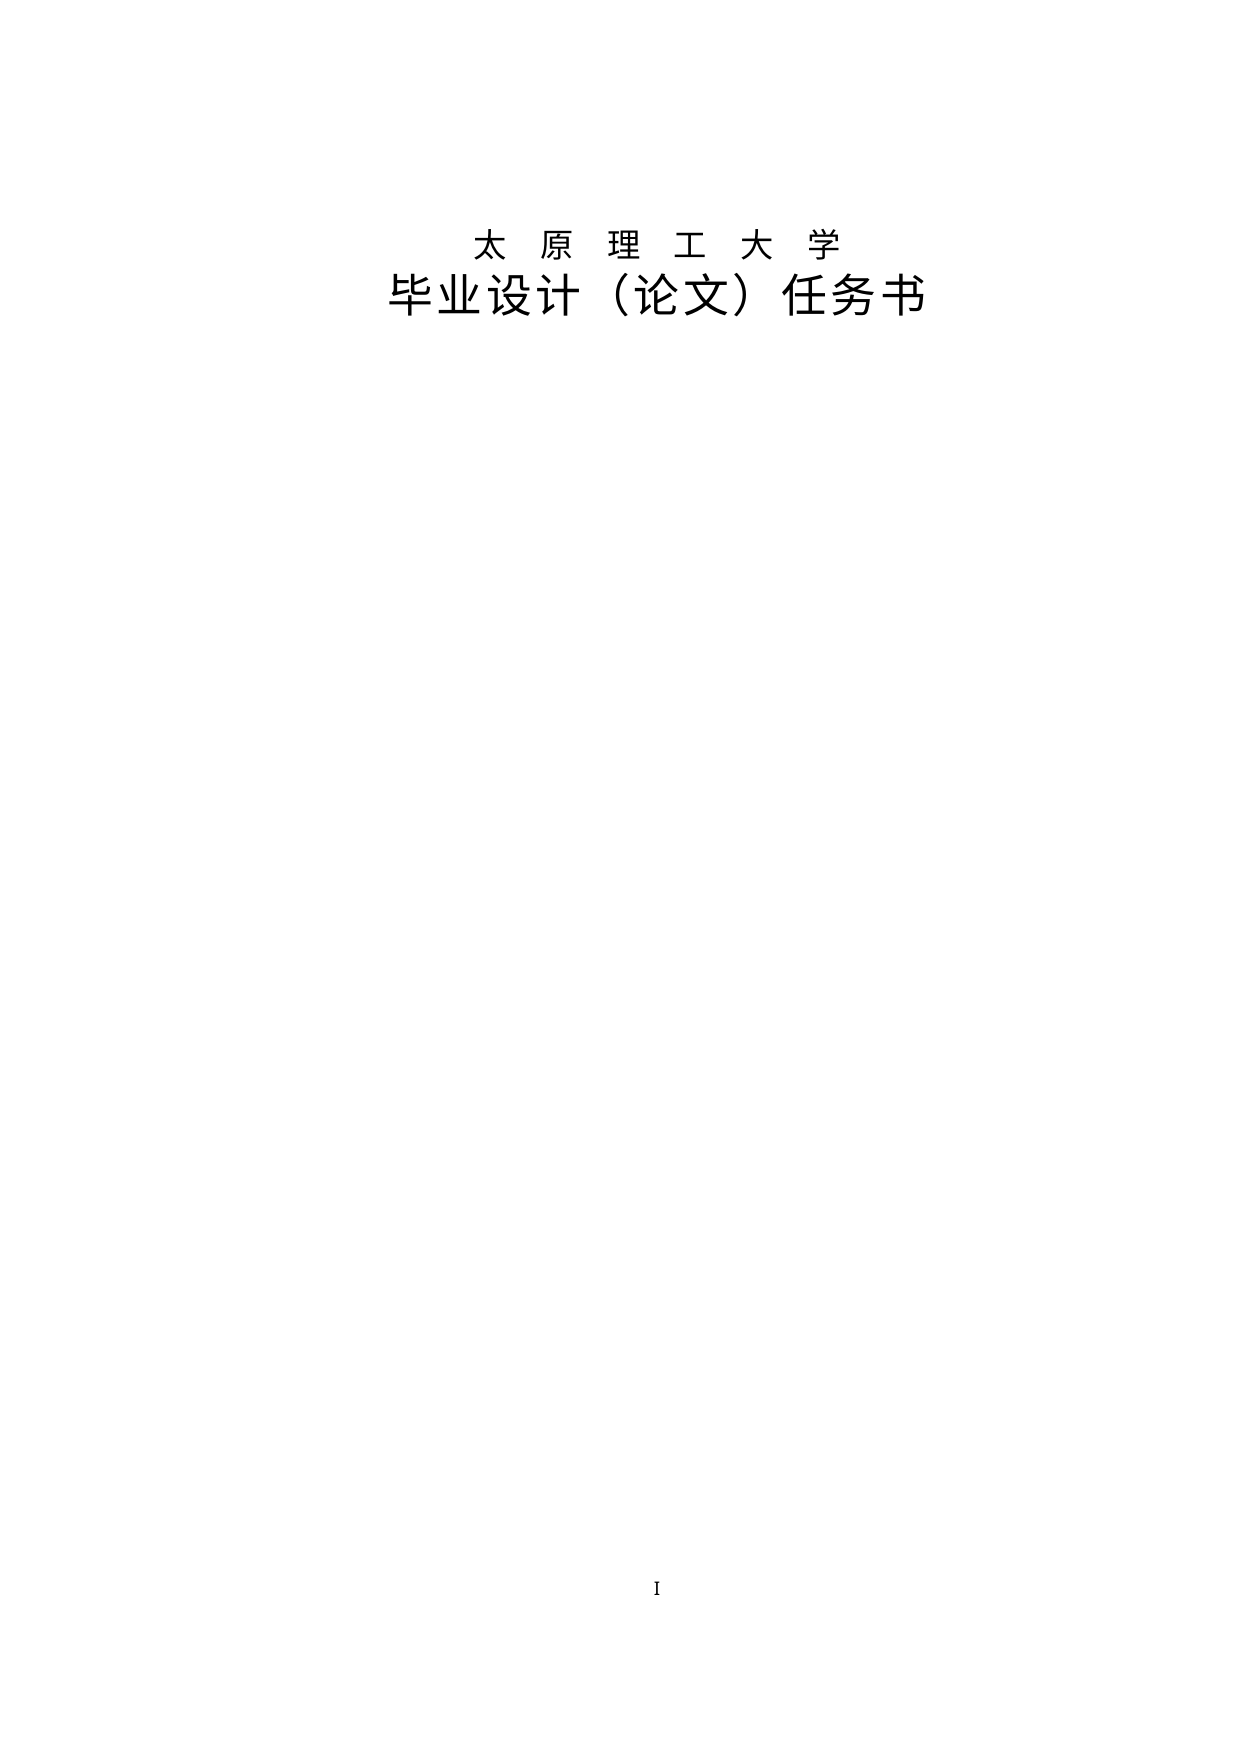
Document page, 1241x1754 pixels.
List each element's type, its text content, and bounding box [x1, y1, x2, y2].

text 太 原 理 工 大 学 [165, 211, 1104, 276]
text 毕业设计（论文）任务书 [165, 276, 1104, 321]
